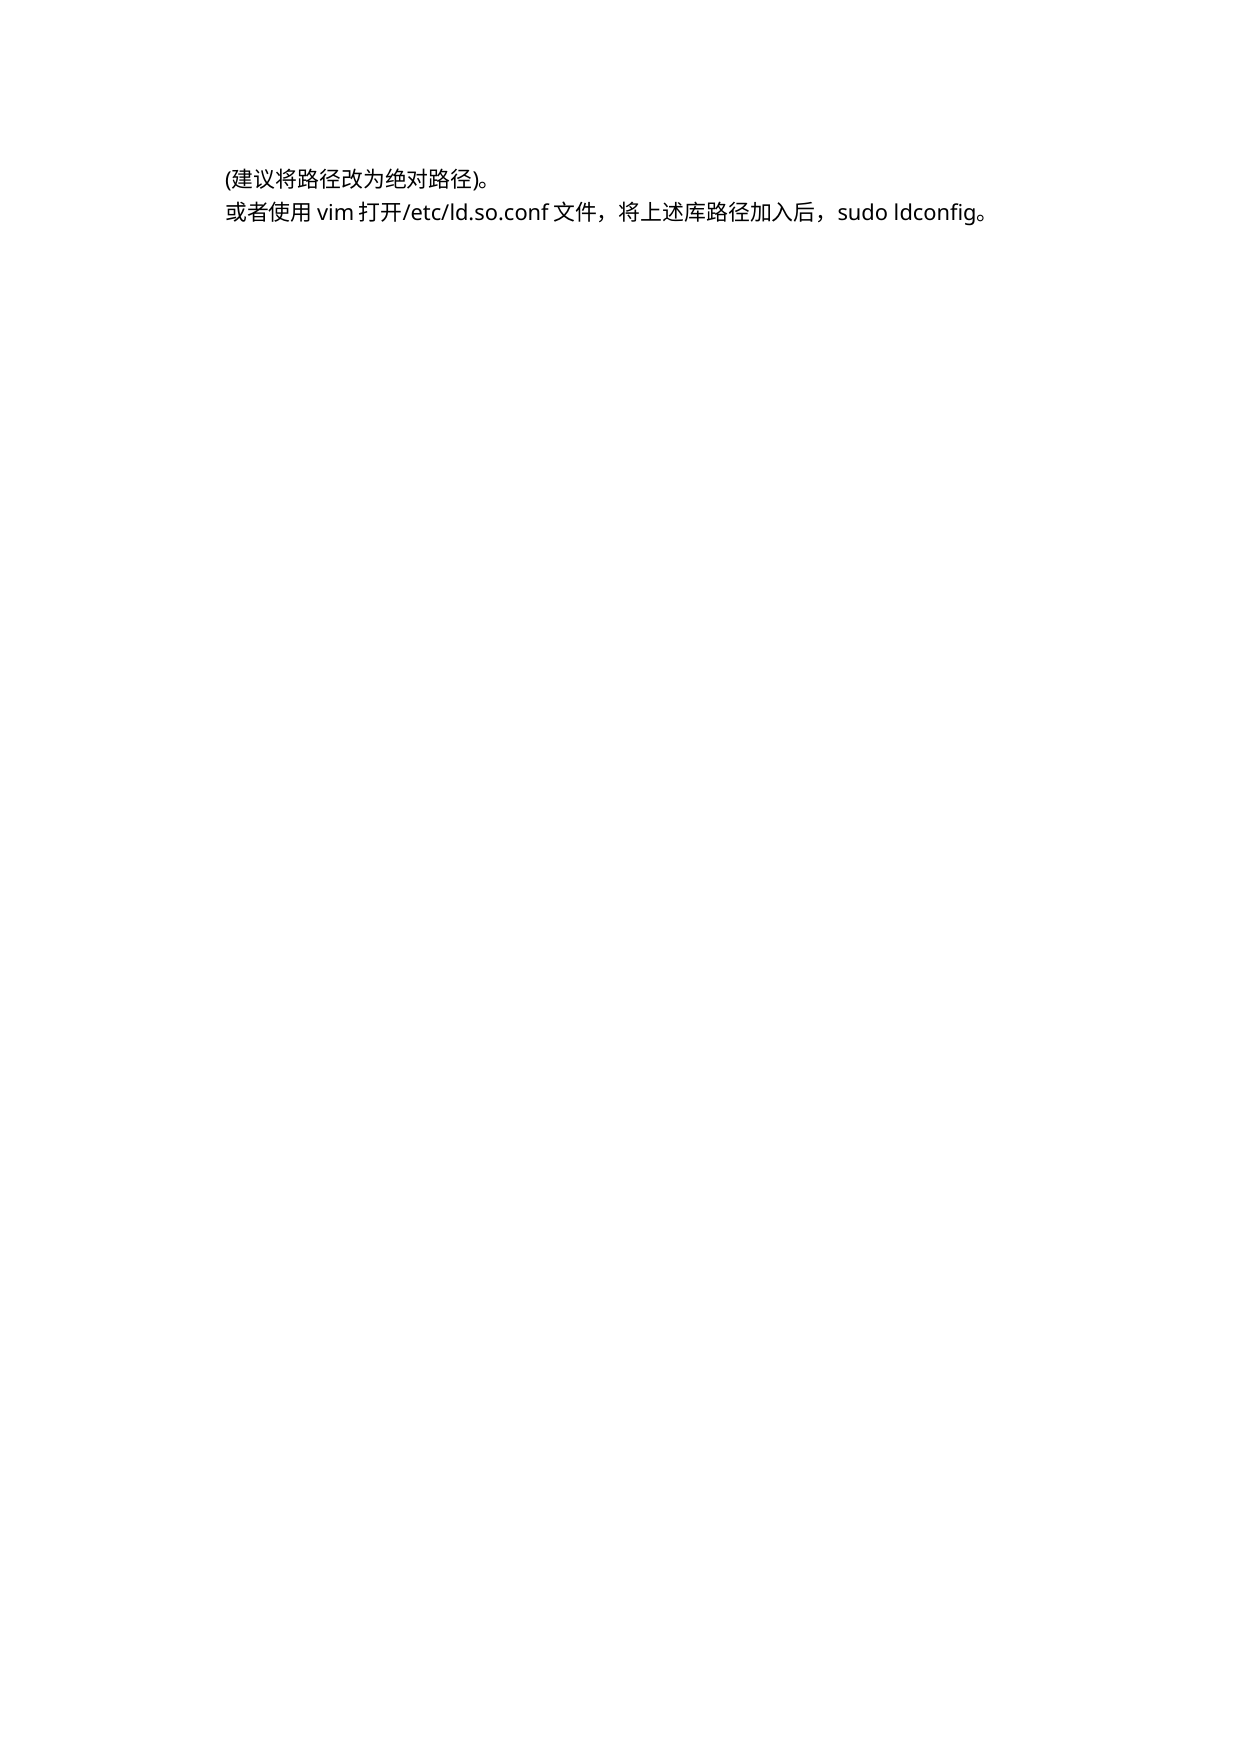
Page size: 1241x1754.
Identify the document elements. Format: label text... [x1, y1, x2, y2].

text 或者使用vim打开/etc/ld.so.conf文件，将上述库路径加入后，sudo ldconfig。 [187, 194, 1053, 227]
text (建议将路径改为绝对路径)。 [187, 162, 1053, 194]
